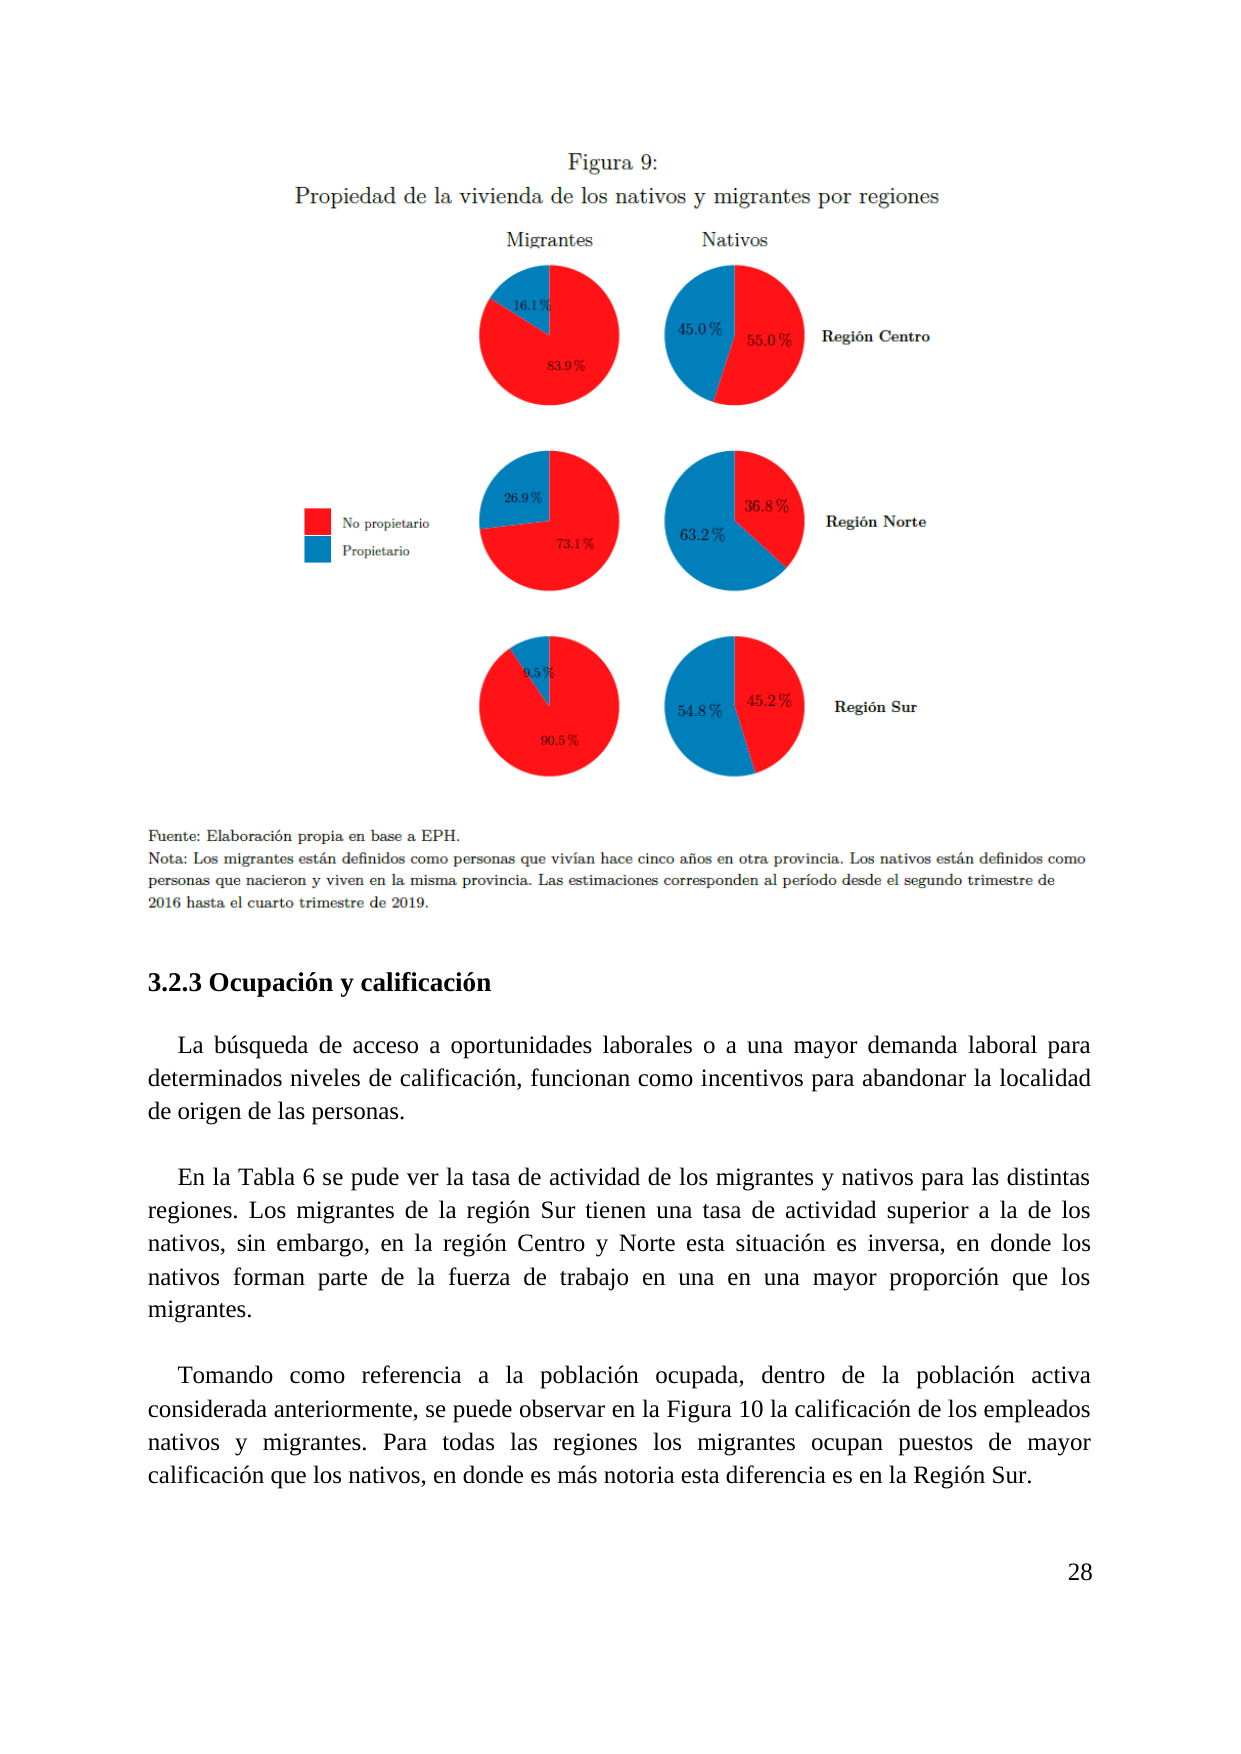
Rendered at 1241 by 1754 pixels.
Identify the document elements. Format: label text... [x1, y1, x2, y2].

subtitle 3.2.3 Ocupación y calificación [148, 966, 1092, 997]
text En la Tabla 6 se pude ver la tasa de actividad de los migrantes y nativos para las distintas regiones. Los migrantes de la región Sur tienen una tasa de actividad superior a la de los nativos, sin embargo, en la región Centro y Norte esta situación es inversa, en donde los nativos forman parte de la fuerza de trabajo en una en una mayor proporción que los migrantes. [148, 1162, 1092, 1323]
text Tomando como referencia a la población ocupada, dentro de la población activa considerada anteriormente, se puede observar en la Figura 10 la calificación de los empleados nativos y migrantes. Para todas las regiones los migrantes ocupan puestos de mayor calificación que los nativos, en donde es más notoria esta diferencia es en la Región Sur. [148, 1361, 1092, 1488]
text La búsqueda de acceso a oportunidades laborales o a una mayor demanda laboral para determinados niveles de calificación, funcionan como incentivos para abandonar la localidad de origen de las personas. [148, 1030, 1092, 1125]
picture [147, 147, 1099, 925]
